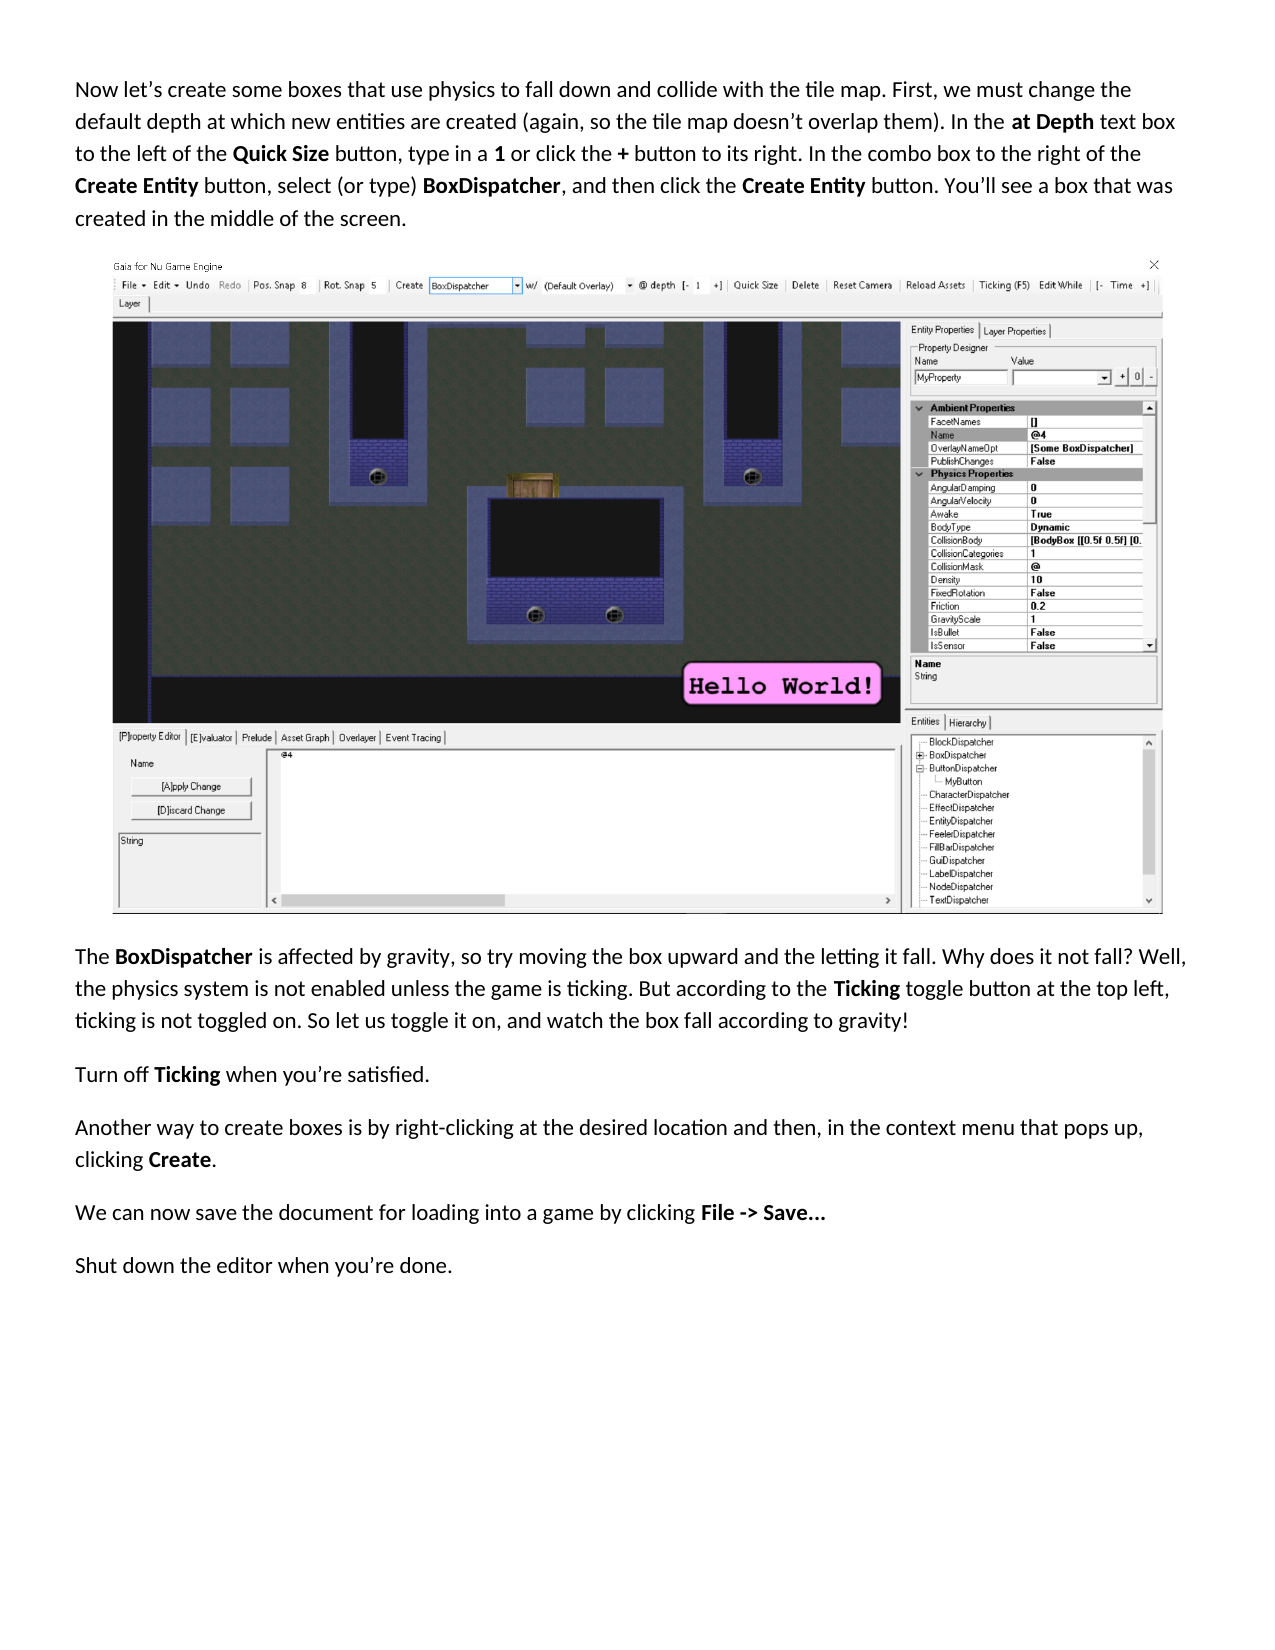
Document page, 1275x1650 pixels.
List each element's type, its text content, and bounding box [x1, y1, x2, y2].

text Turn off Ticking when you’re satisfied. [75, 1060, 1200, 1088]
picture [112, 256, 1163, 914]
text Now let’s create some boxes that use physics to fall down and collide with the tile map. First, we must change the default depth at which new entities are created (again, so the tile map doesn’t overlap them). In the at Depth text box to the left of the Quick Size button, type in a 1 or click the + button to its right. In the combo box to the right of the Create Entity button, select (or type) BoxDispatcher, and then click the Create Entity button. You’ll see a box that was created in the middle of the screen. [75, 75, 1200, 232]
text Another way to create boxes is by right-clicking at the desired location and then, in the context menu that pops up, clicking Create. [75, 1113, 1200, 1173]
text Shut down the editor when you’re done. [75, 1251, 1200, 1279]
text We can now save the document for loading into a game by clicking File -> Save... [75, 1198, 1200, 1226]
